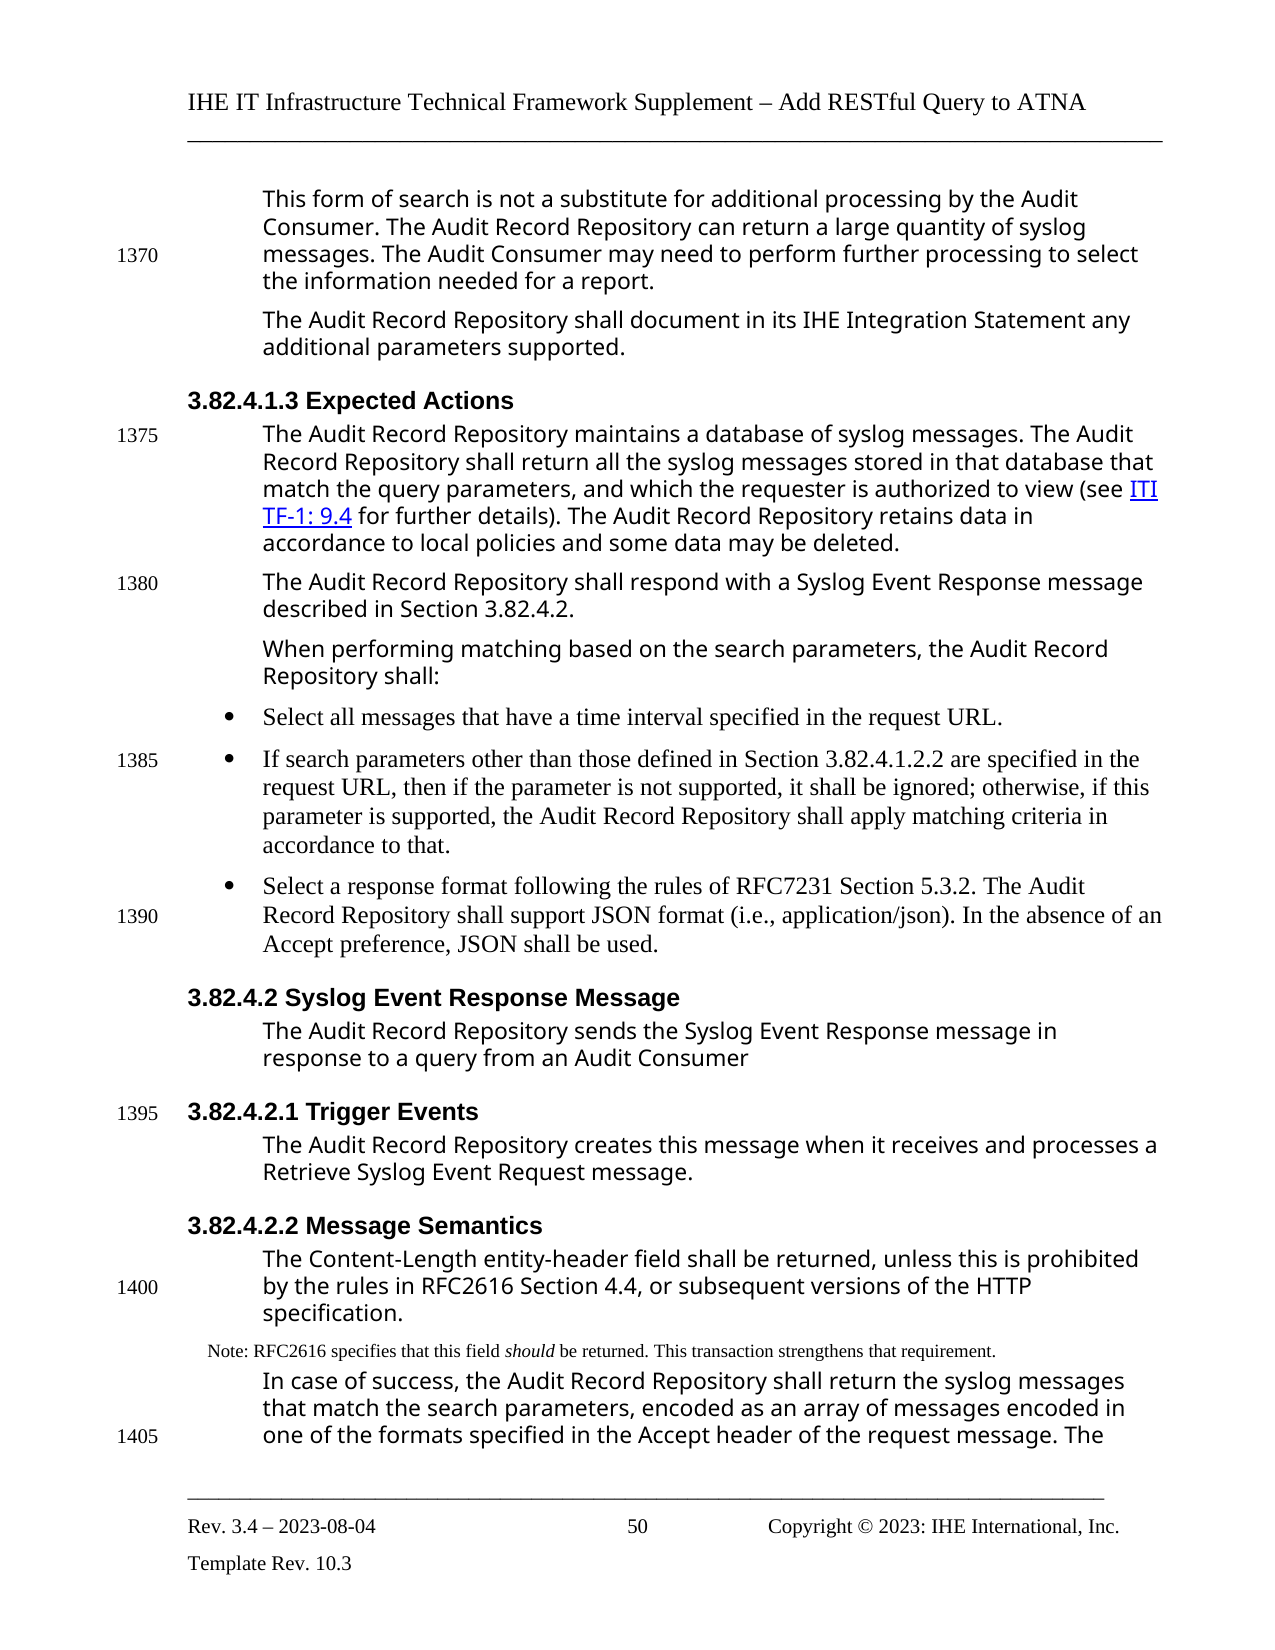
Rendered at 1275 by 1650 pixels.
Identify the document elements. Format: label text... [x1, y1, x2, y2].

list Select a response format following the rules of RFC7231 Section 5.3.2. The Audit Record Repository shall support JSON format (i.e., application/json). In the absence of an Accept preference, JSON shall be used. [225, 871, 1162, 957]
text The Audit Record Repository sends the Syslog Event Response message in response to a query from an Audit Consumer [262, 1017, 1162, 1072]
text The Content-Length entity-header field shall be returned, unless this is prohibited by the rules in RFC2616 Section 4.4, or subsequent versions of the HTTP specification. [262, 1246, 1162, 1327]
text The Audit Record Repository shall document in its IHE Integration Statement any additional parameters supported. [262, 307, 1162, 361]
text The Audit Record Repository shall respond with a Syslog Event Response message described in Section 3.82.4.2. [262, 569, 1162, 623]
subtitle 3.82.4.2.2 Message Semantics [187, 1211, 1162, 1239]
text This form of search is not a substitute for additional processing by the Audit Consumer. The Audit Record Repository can return a large quantity of syslog messages. The Audit Consumer may need to perform further processing to select the information needed for a report. [262, 186, 1162, 294]
list Select all messages that have a time interval specified in the request URL. [225, 702, 1162, 731]
text The Audit Record Repository maintains a database of syslog messages. The Audit Record Repository shall return all the syslog messages stored in that database that match the query parameters, and which the requester is authorized to view (see ITI TF-1: 9.4 for further details). The Audit Record Repository retains data in accordance to local policies and some data may be deleted. [262, 421, 1162, 557]
subtitle 3.82.4.1.3 Expected Actions [187, 386, 1162, 415]
text When performing matching based on the search parameters, the Audit Record Repository shall: [262, 636, 1162, 690]
text Note: RFC2616 specifies that this field should be returned. This transaction strengthens that requirement. [207, 1339, 1162, 1361]
subtitle 3.82.4.2.1 Trigger Events [187, 1097, 1162, 1125]
text The Audit Record Repository creates this message when it receives and processes a Retrieve Syslog Event Request message. [262, 1132, 1162, 1186]
list If search parameters other than those defined in Section 3.82.4.1.2.2 are specified in the request URL, then if the parameter is not supported, it shall be ignored; otherwise, if this parameter is supported, the Audit Record Repository shall apply matching criteria in accordance to that. [225, 744, 1162, 859]
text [262, 1367, 1162, 1449]
subtitle 3.82.4.2 Syslog Event Response Message [187, 982, 1162, 1011]
